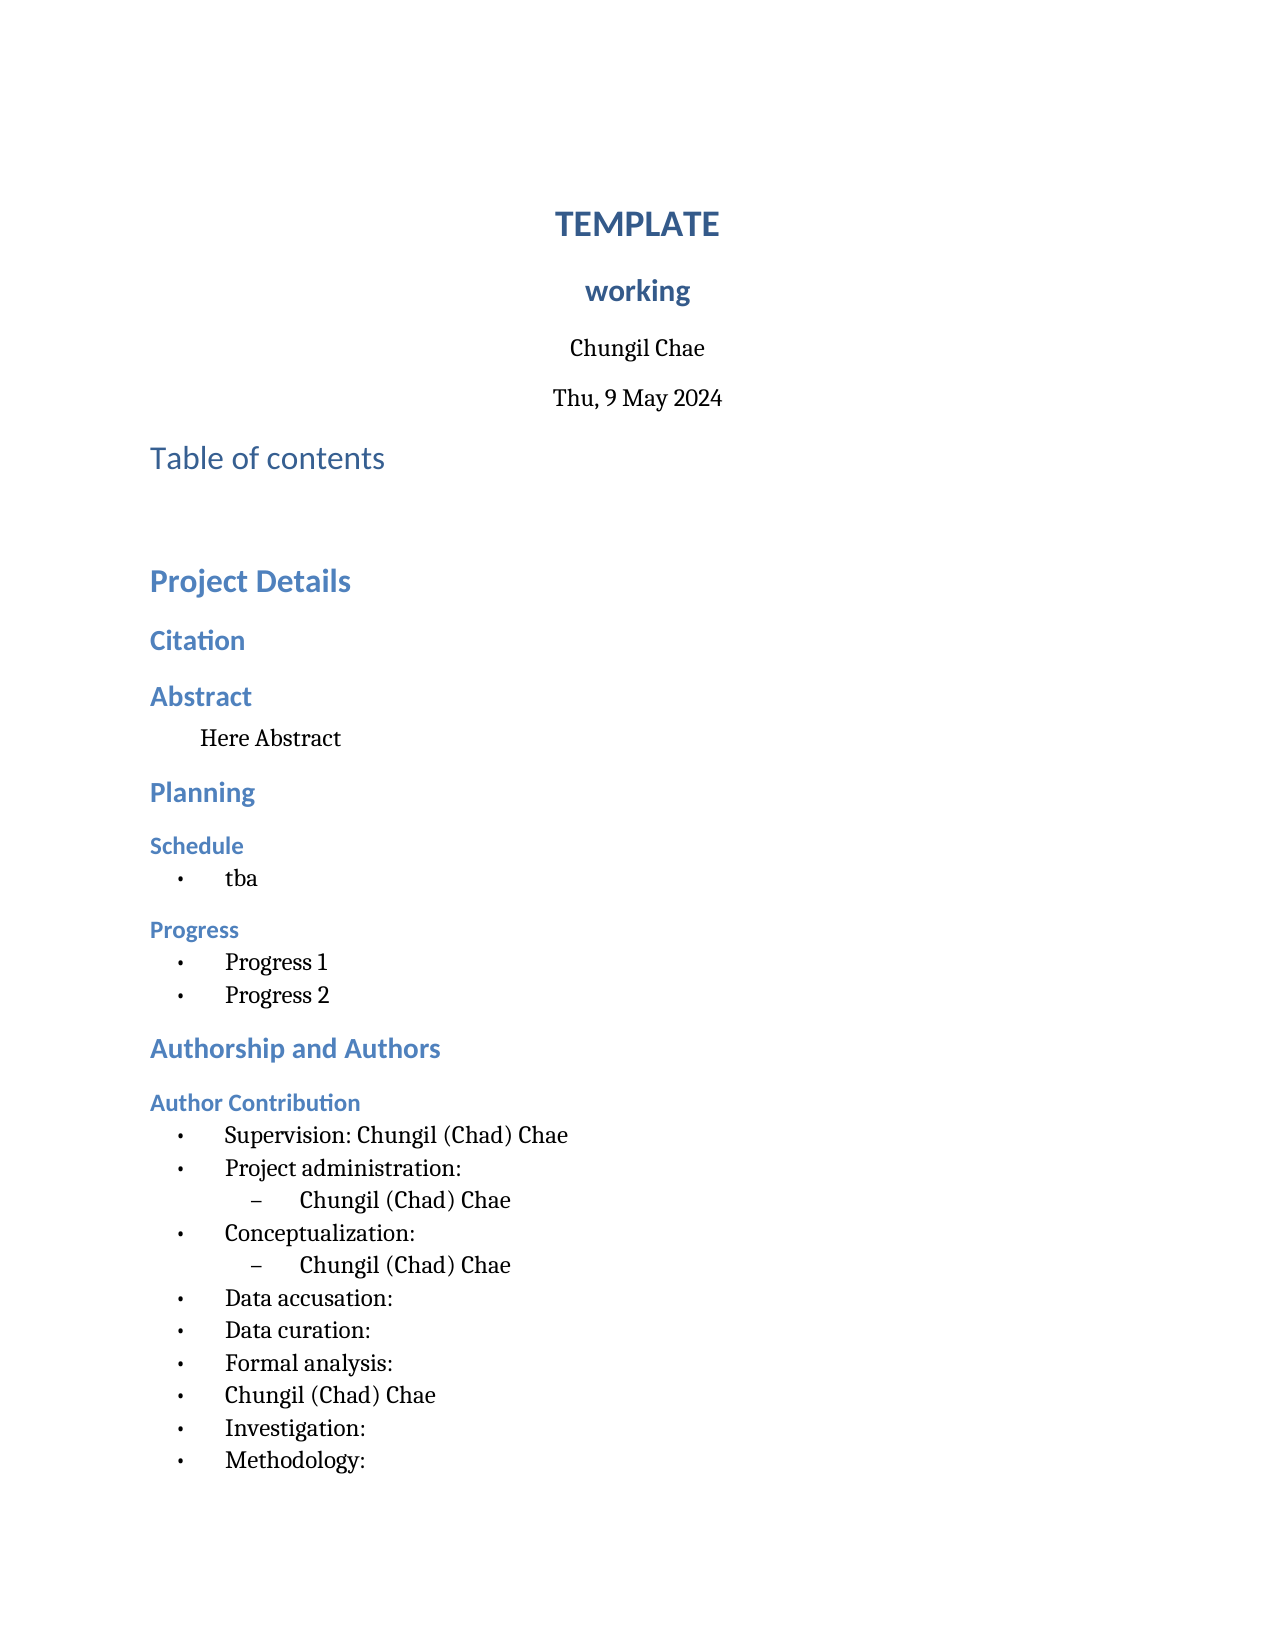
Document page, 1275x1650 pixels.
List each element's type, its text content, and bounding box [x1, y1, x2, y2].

subtitle Project Details [150, 560, 1125, 601]
subtitle Schedule [150, 830, 1125, 861]
subtitle Author Contribution [150, 1087, 1125, 1117]
list Conceptualization: [175, 1218, 1125, 1247]
list Chungil (Chad) Chae [175, 1381, 1125, 1410]
subtitle Planning [150, 774, 1125, 809]
list Progress 2 [175, 981, 1125, 1009]
list Methodology: [175, 1446, 1125, 1475]
list Investigation: [175, 1413, 1125, 1442]
list Data accusation: [175, 1283, 1125, 1312]
list Formal analysis: [175, 1348, 1125, 1377]
title TEMPLATE [150, 200, 1125, 246]
subtitle Abstract [150, 678, 1125, 714]
list Data curation: [175, 1316, 1125, 1345]
subtitle Progress [150, 914, 1125, 944]
subtitle Citation [150, 622, 1125, 657]
subtitle Authorship and Authors [150, 1030, 1125, 1066]
list tba [175, 864, 1125, 893]
text Chungil Chae [150, 334, 1125, 363]
text Thu, 9 May 2024 [150, 383, 1125, 412]
list Project administration: [175, 1153, 1125, 1182]
list Supervision: Chungil (Chad) Chae [175, 1121, 1125, 1150]
text Here Abstract [200, 724, 1075, 753]
list Chungil (Chad) Chae [250, 1186, 1125, 1215]
list Chungil (Chad) Chae [250, 1251, 1125, 1280]
subtitle working [150, 271, 1125, 309]
list Progress 1 [175, 948, 1125, 977]
